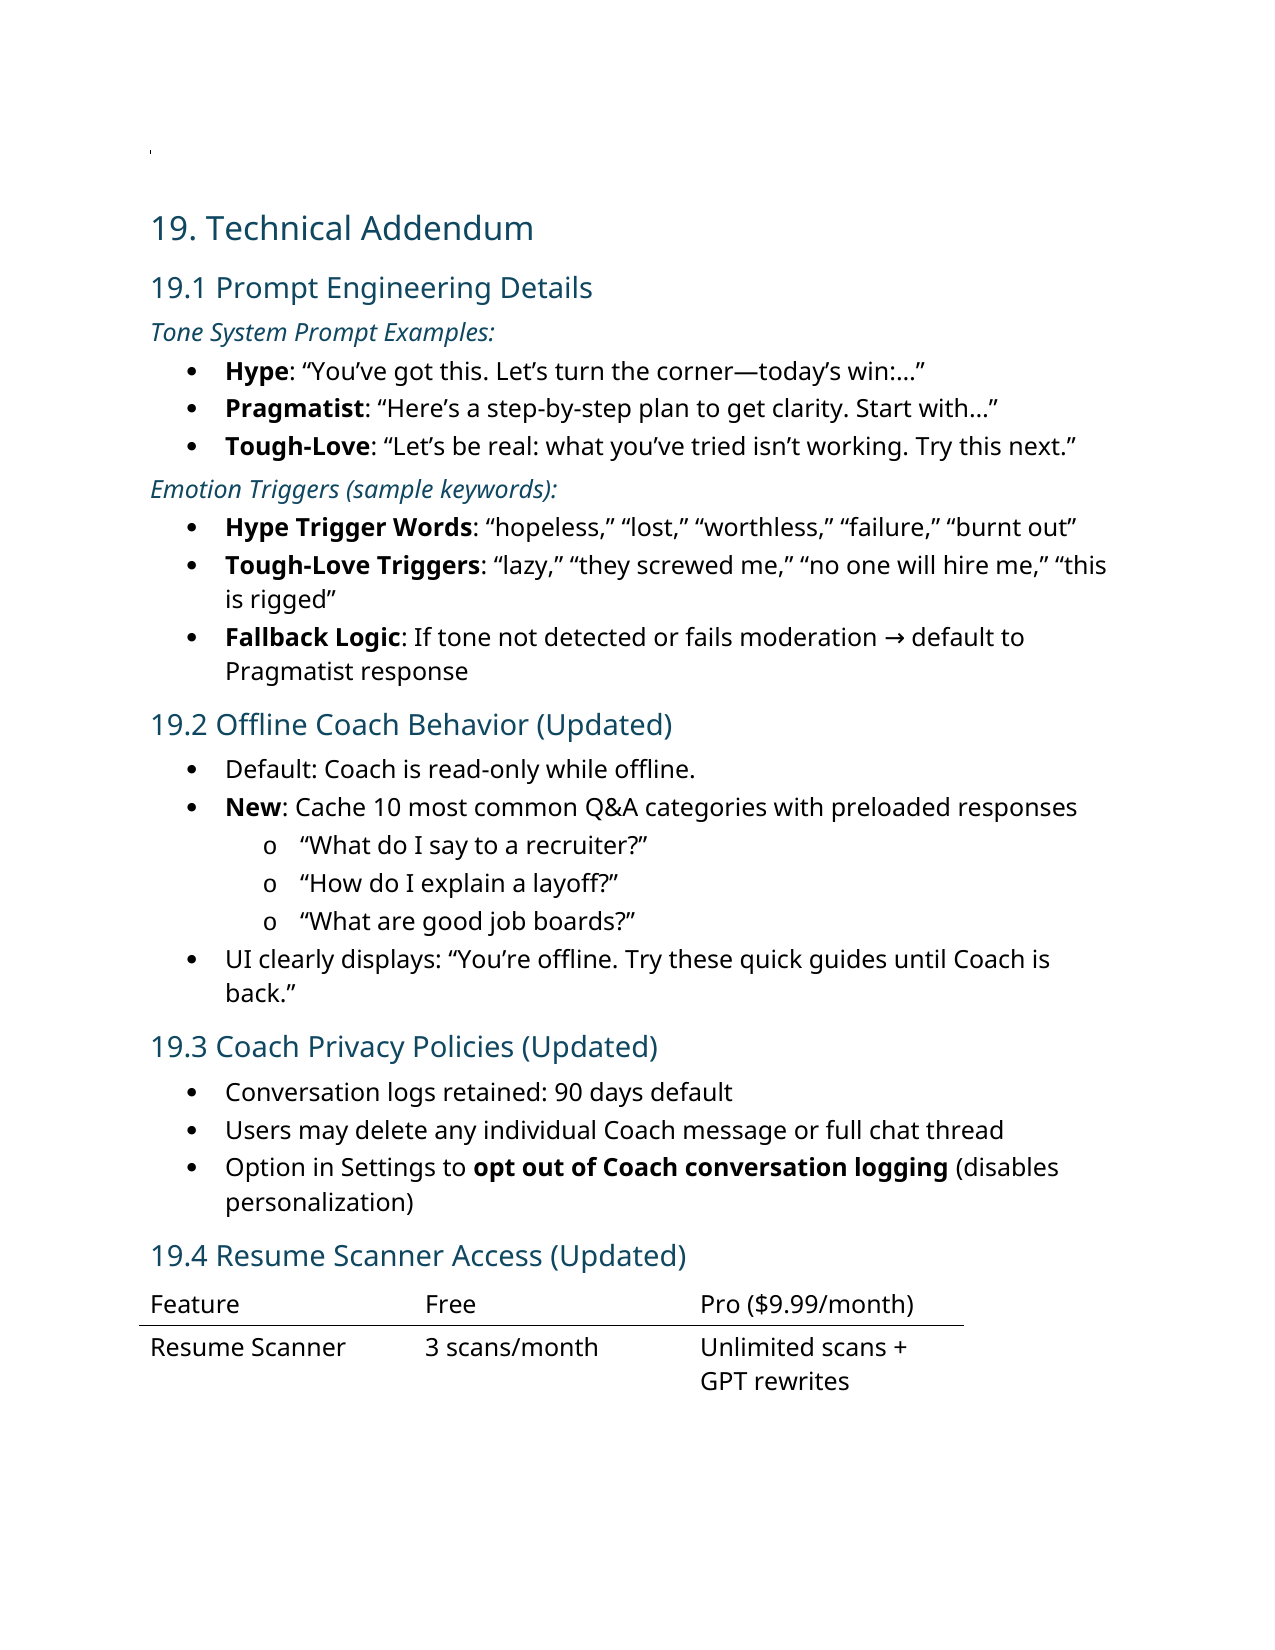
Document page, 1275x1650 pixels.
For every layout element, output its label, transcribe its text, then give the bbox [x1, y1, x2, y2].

subtitle 19.4 Resume Scanner Access (Updated) [150, 1235, 1125, 1274]
table_cell Unlimited scans + GPT rewrites [689, 1326, 964, 1402]
subtitle 19.3 Coach Privacy Policies (Updated) [150, 1026, 1125, 1066]
list Tough-Love Triggers: “lazy,” “they screwed me,” “no one will hire me,” “this is rigged” [187, 547, 1125, 615]
subtitle 19.1 Prompt Engineering Details [150, 267, 1125, 307]
list Default: Coach is read-only while offline. [187, 752, 1125, 786]
list Option in Settings to opt out of Coach conversation logging (disables personalization) [187, 1150, 1125, 1218]
list UI clearly displays: “You’re offline. Try these quick guides until Coach is back.” [187, 942, 1125, 1010]
table_header Free [414, 1283, 689, 1324]
list “What do I say to a recruiter?” [262, 828, 1125, 862]
list Tough-Love: “Let’s be real: what you’ve tried isn’t working. Try this next.” [187, 429, 1125, 463]
list Conversation logs retained: 90 days default [187, 1074, 1125, 1108]
subtitle 19.2 Offline Coach Behavior (Updated) [150, 704, 1125, 744]
table_cell 3 scans/month [414, 1326, 689, 1402]
list Fallback Logic: If tone not detected or fails moderation → default to Pragmatist response [187, 619, 1125, 687]
table_cell Resume Scanner [139, 1326, 414, 1402]
table_header Feature [139, 1283, 414, 1324]
list “How do I explain a layoff?” [262, 866, 1125, 900]
list New: Cache 10 most common Q&A categories with preloaded responses [187, 790, 1125, 824]
list “What are good job boards?” [262, 904, 1125, 938]
subtitle Tone System Prompt Examples: [150, 315, 1125, 349]
subtitle Emotion Triggers (sample keywords): [150, 471, 1125, 505]
subtitle 19. Technical Addendum [150, 205, 1125, 250]
list Hype Trigger Words: “hopeless,” “lost,” “worthless,” “failure,” “burnt out” [187, 509, 1125, 543]
list Hype: “You’ve got this. Let’s turn the corner—today’s win:…” [187, 353, 1125, 387]
table_header Pro ($9.99/month) [689, 1283, 964, 1324]
list Pragmatist: “Here’s a step-by-step plan to get clarity. Start with…” [187, 391, 1125, 425]
list Users may delete any individual Coach message or full chat thread [187, 1112, 1125, 1146]
